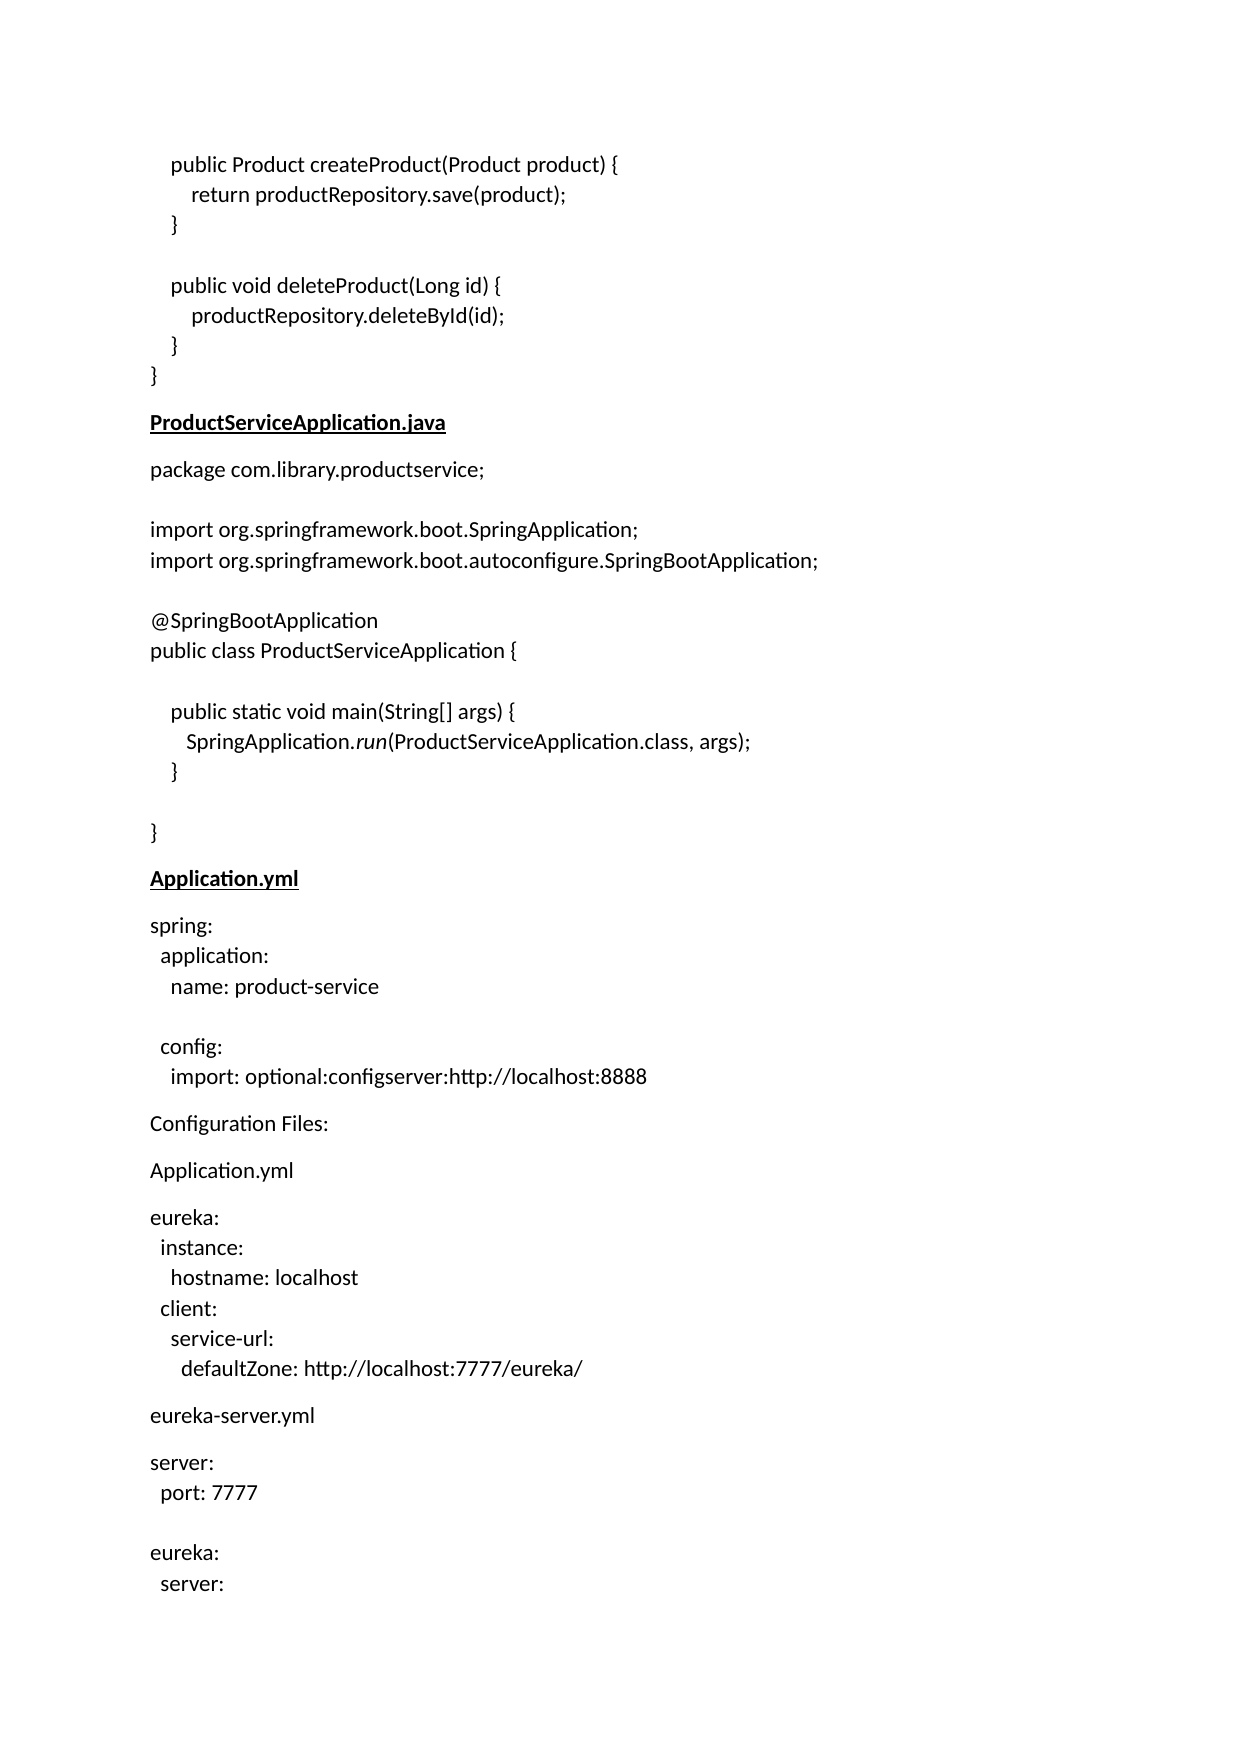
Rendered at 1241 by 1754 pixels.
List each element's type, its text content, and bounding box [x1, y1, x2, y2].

text Application.yml [150, 864, 1090, 893]
text Configuration Files: [150, 1109, 1090, 1137]
text eureka: instance: hostname: localhost client: service-url: defaultZone: http://localhost:7777/eureka/ [150, 1203, 1090, 1382]
text Application.yml [150, 1156, 1090, 1184]
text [150, 1448, 1090, 1597]
text spring: application: name: product-service config: import: optional:configserver:http://localhost:8888 [150, 911, 1090, 1091]
text ProductServiceApplication.java [150, 408, 1090, 436]
text package com.library.productservice; import org.springframework.boot.SpringApplication; import org.springframework.boot.autoconfigure.SpringBootApplication; @SpringBootApplication public class ProductServiceApplication { public static void main(String[] args) { SpringApplication.run(ProductServiceApplication.class, args); } } [150, 455, 1090, 846]
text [150, 150, 1090, 389]
text eureka-server.yml [150, 1401, 1090, 1429]
